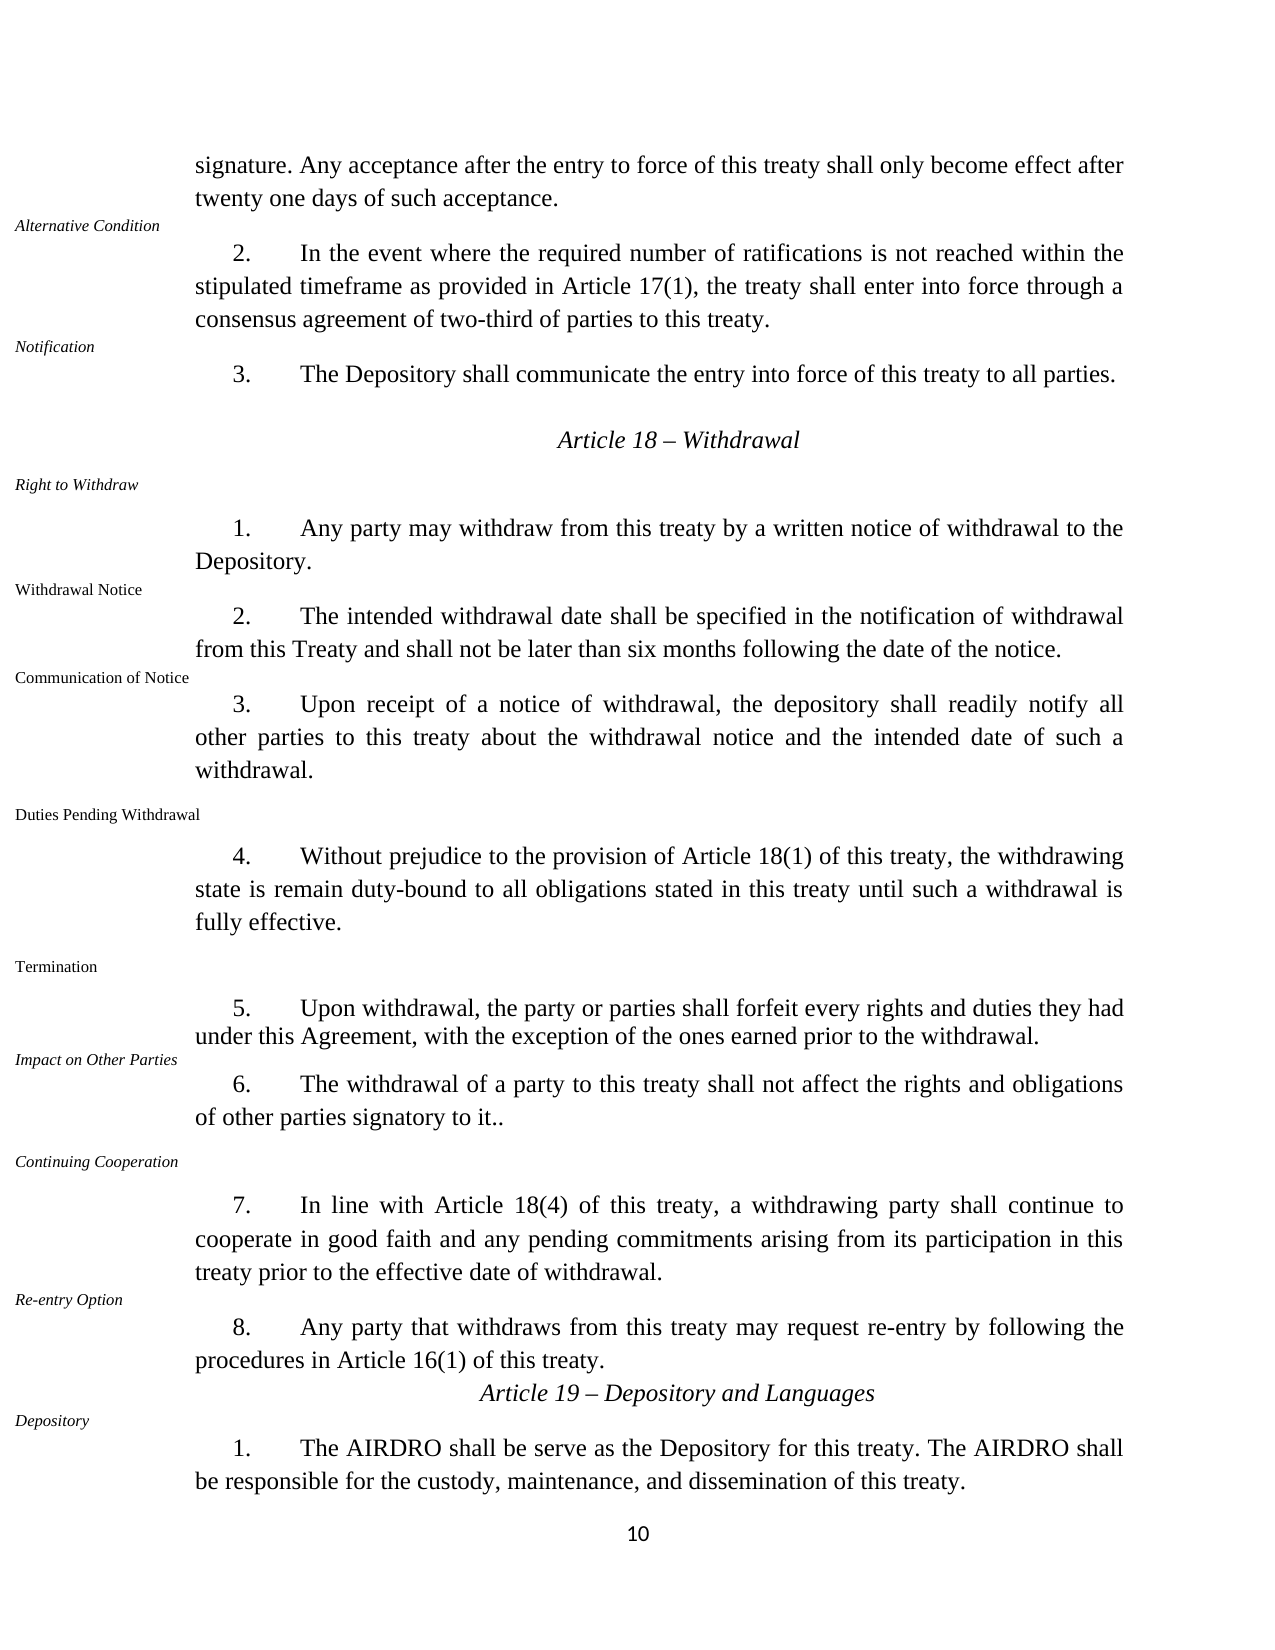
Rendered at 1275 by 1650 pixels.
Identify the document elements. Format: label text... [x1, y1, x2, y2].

text Right to Withdraw [15, 475, 1125, 494]
list In the event where the required number of ratifications is not reached within the stipulated timeframe as provided in Article 17(1), the treaty shall enter into force through a consensus agreement of two-third of parties to this treaty. [195, 238, 1125, 333]
list Any party that withdraws from this treaty may request re-entry by following the procedures in Article 16(1) of this treaty. [195, 1312, 1125, 1373]
list Depository [15, 1411, 1125, 1430]
text Termination [15, 957, 1125, 976]
list Without prejudice to the provision of Article 18(1) of this treaty, the withdrawing state is remain duty-bound to all obligations stated in this treaty until such a withdrawal is fully effective. [195, 841, 1125, 936]
list Withdrawal Notice [15, 579, 1125, 599]
list Upon receipt of a notice of withdrawal, the depository shall readily notify all other parties to this treaty about the withdrawal notice and the intended date of such a withdrawal. [195, 689, 1125, 784]
list Article 19 – Depository and Languages [232, 1378, 1125, 1406]
text Continuing Cooperation [15, 1152, 1125, 1171]
list The withdrawal of a party to this treaty shall not affect the rights and obligations of other parties signatory to it.. [195, 1069, 1125, 1131]
list Impact on Other Parties [15, 1050, 1125, 1069]
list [195, 150, 1125, 212]
list Upon withdrawal, the party or parties shall forfeit every rights and duties they had under this Agreement, with the exception of the ones earned prior to the withdrawal. [195, 993, 1125, 1050]
list The Depository shall communicate the entry into force of this treaty to all parties. [195, 359, 1125, 388]
list Re-entry Option [15, 1290, 1125, 1309]
list In line with Article 18(4) of this treaty, a withdrawing party shall continue to cooperate in good faith and any pending commitments arising from its participation in this treaty prior to the effective date of withdrawal. [195, 1191, 1125, 1285]
list Any party may withdraw from this treaty by a written notice of withdrawal to the Depository. [195, 513, 1125, 575]
text Duties Pending Withdrawal [15, 805, 1125, 824]
list The intended withdrawal date shall be specified in the notification of withdrawal from this Treaty and shall not be later than six months following the date of the notice. [195, 601, 1125, 663]
list The AIRDRO shall be serve as the Depository for this treaty. The AIRDRO shall be responsible for the custody, maintenance, and dissemination of this treaty. [195, 1433, 1125, 1494]
list Article 18 – Withdrawal [232, 425, 1125, 454]
list Alternative Condition [15, 216, 1125, 235]
list Communication of Notice [15, 667, 1125, 687]
list Notification [15, 337, 1125, 356]
